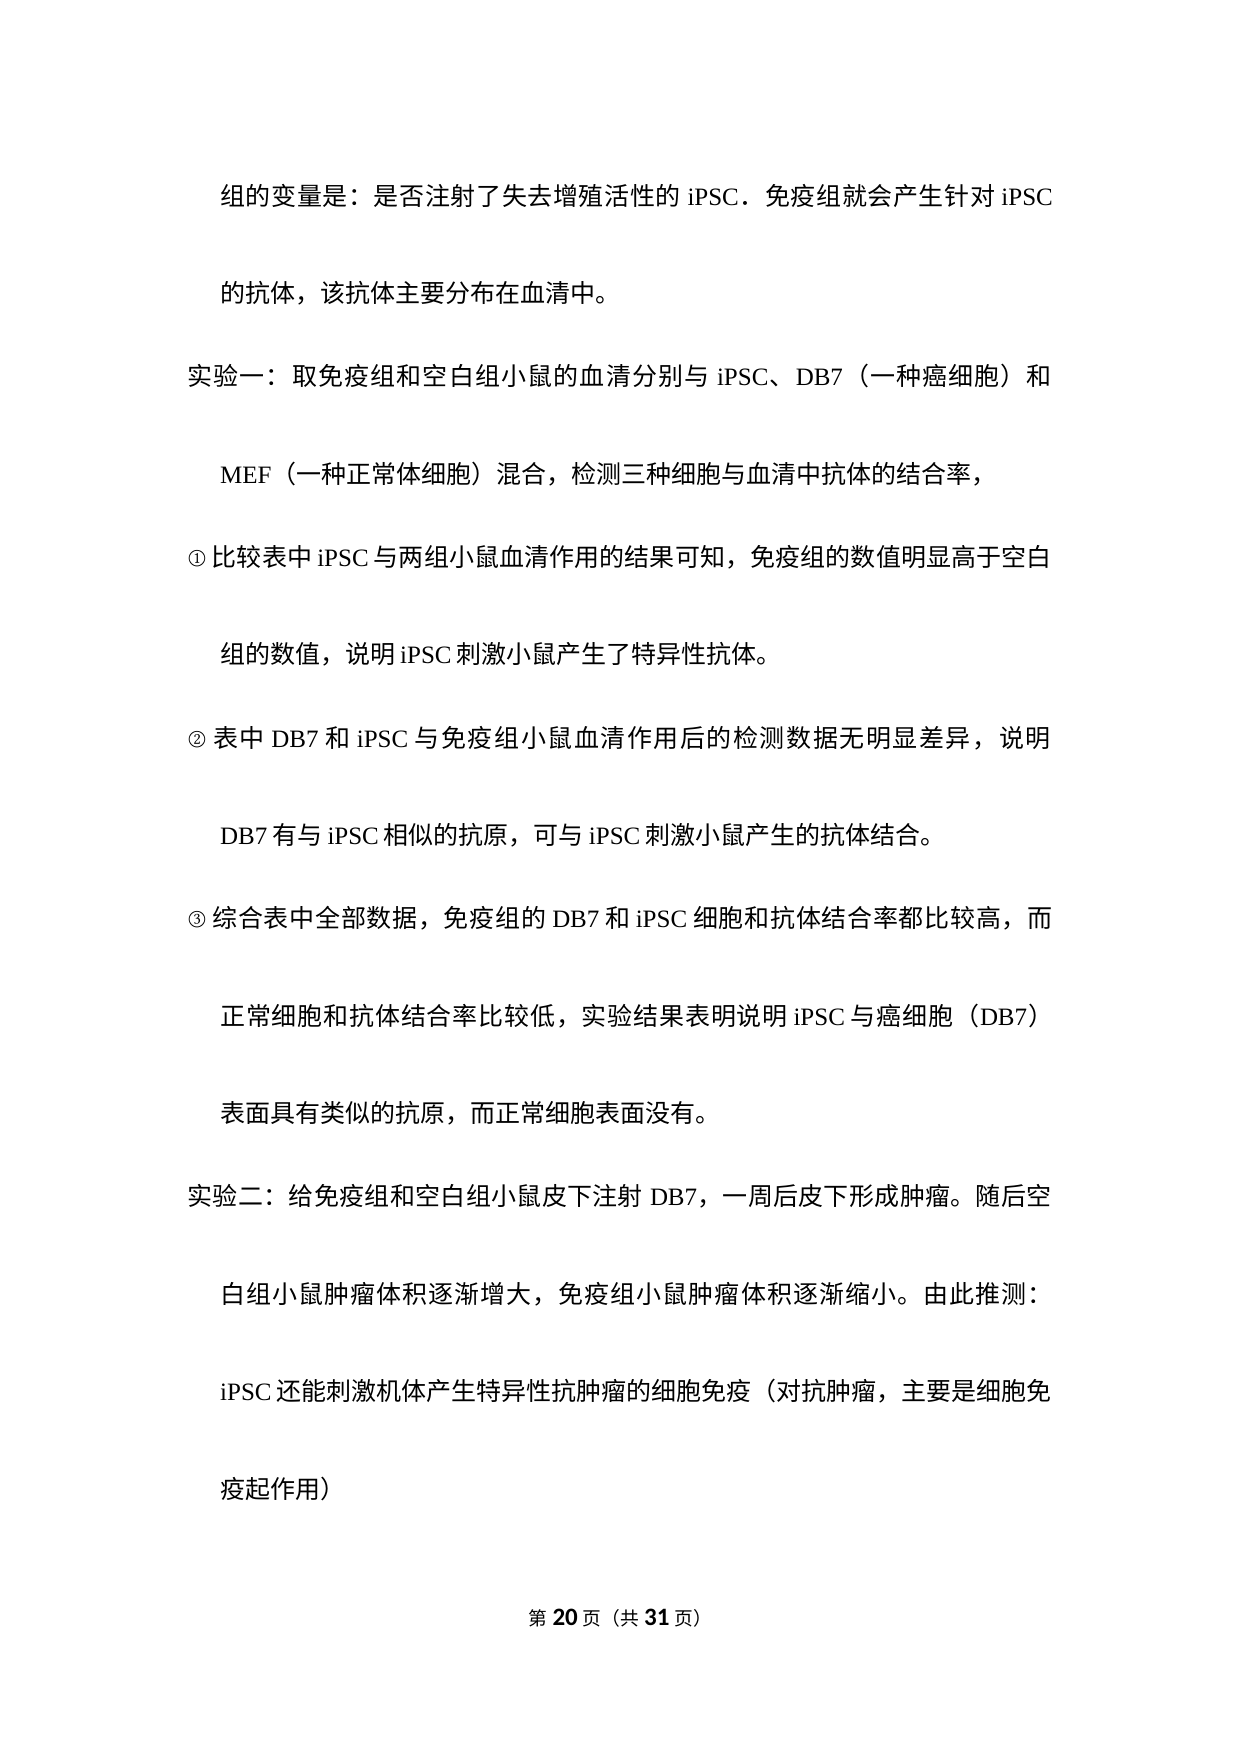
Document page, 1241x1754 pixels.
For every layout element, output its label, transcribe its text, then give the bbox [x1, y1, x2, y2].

text 实验一：取免疫组和空白组小鼠的血清分别与iPSC、DB7（一种癌细胞）和MEF（一种正常体细胞）混合，检测三种细胞与血清中抗体的结合率， [187, 342, 1053, 505]
text ②表中DB7和iPSC与免疫组小鼠血清作用后的检测数据无明显差异，说明DB7有与iPSC相似的抗原，可与iPSC刺激小鼠产生的抗体结合。 [187, 704, 1053, 866]
text 实验二：给免疫组和空白组小鼠皮下注射DB7，一周后皮下形成肿瘤。随后空白组小鼠肿瘤体积逐渐增大，免疫组小鼠肿瘤体积逐渐缩小。由此推测：iPSC还能刺激机体产生特异性抗肿瘤的细胞免疫（对抗肿瘤，主要是细胞免疫起作用） [187, 1162, 1053, 1520]
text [187, 162, 1053, 324]
text ③综合表中全部数据，免疫组的DB7和iPSC细胞和抗体结合率都比较高，而正常细胞和抗体结合率比较低，实验结果表明说明iPSC与癌细胞（DB7）表面具有类似的抗原，而正常细胞表面没有。 [187, 884, 1053, 1144]
text ①比较表中iPSC与两组小鼠血清作用的结果可知，免疫组的数值明显高于空白组的数值，说明iPSC刺激小鼠产生了特异性抗体。 [187, 523, 1053, 686]
